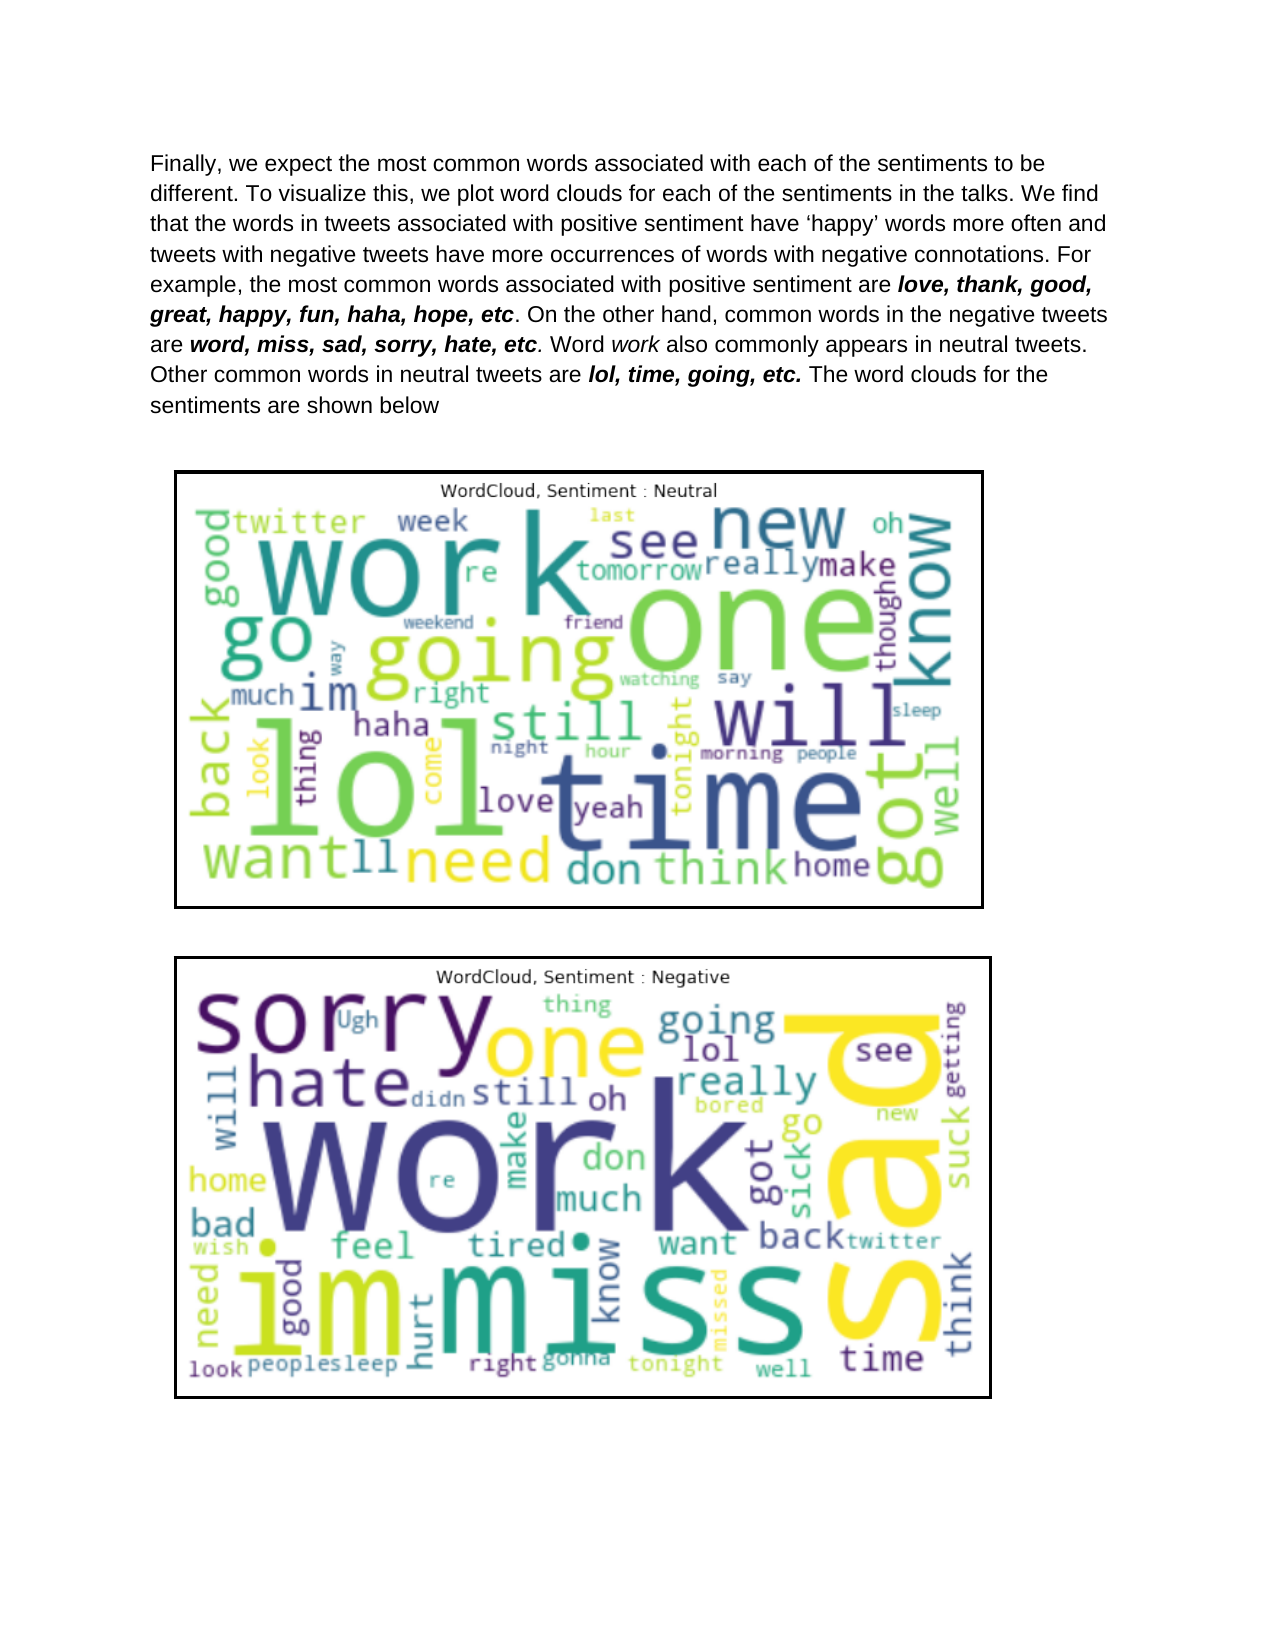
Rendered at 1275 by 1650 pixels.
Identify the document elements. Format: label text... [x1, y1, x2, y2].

picture [177, 959, 989, 1396]
picture [177, 474, 981, 906]
text Finally, we expect the most common words associated with each of the sentiments to be different. To visualize this, we plot word clouds for each of the sentiments in the talks. We find that the words in tweets associated with positive sentiment have ‘happy’ words more often and tweets with negative tweets have more occurrences of words with negative connotations. For example, the most common words associated with positive sentiment are love, thank, good, great, happy, fun, haha, hope, etc. On the other hand, common words in the negative tweets are word, miss, sad, sorry, hate, etc. Word work also commonly appears in neutral tweets. Other common words in neutral tweets are lol, time, going, etc. The word clouds for the sentiments are shown below [150, 150, 1125, 418]
